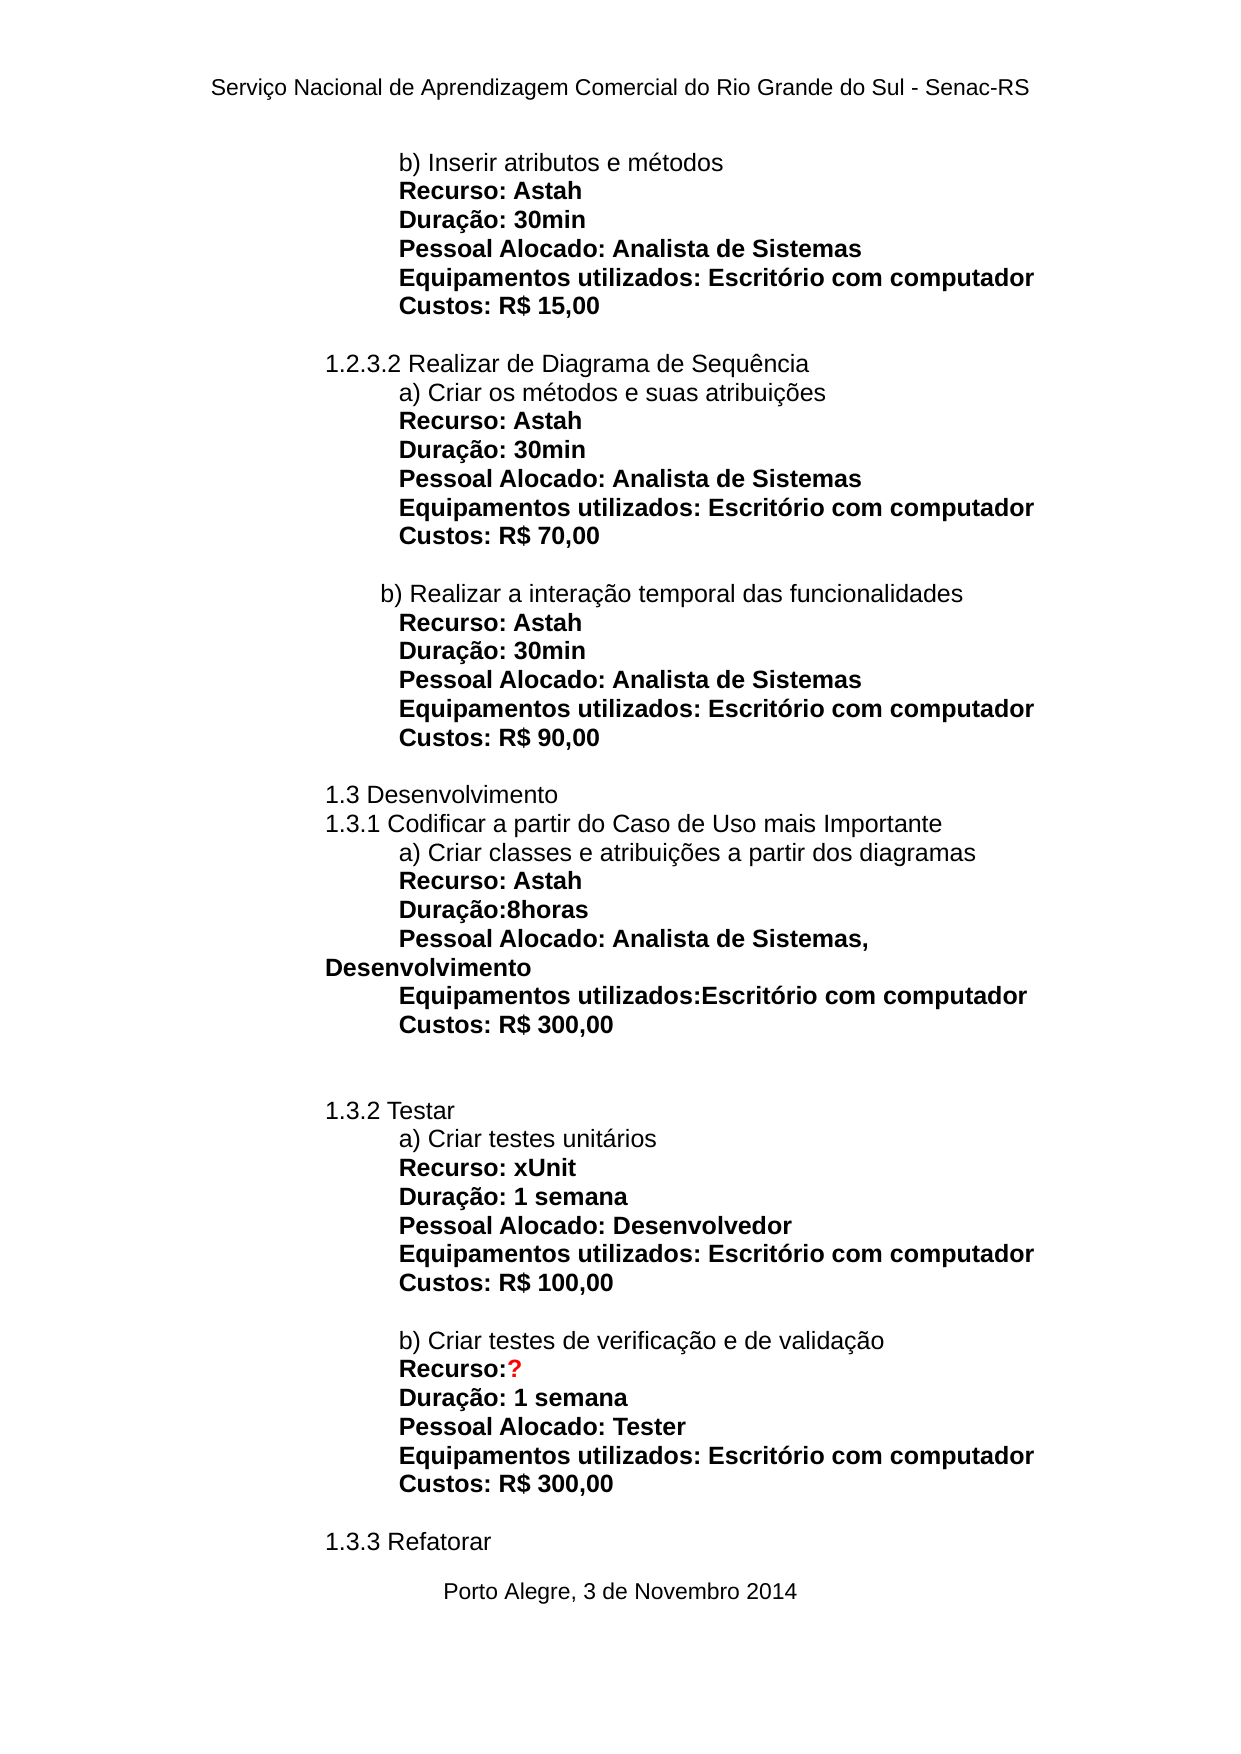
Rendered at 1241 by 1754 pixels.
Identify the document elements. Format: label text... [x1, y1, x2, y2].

text 1.3.1 Codificar a partir do Caso de Uso mais Importante [325, 809, 1063, 838]
text Pessoal Alocado: Analista de Sistemas, Desenvolvimento [325, 924, 1063, 981]
text Recurso: Astah [325, 866, 1063, 895]
text Recurso: Astah [325, 406, 1063, 435]
text a) Criar classes e atribuições a partir dos diagramas [325, 838, 1063, 866]
text Equipamentos utilizados: Escritório com computador [325, 1441, 1063, 1469]
text Recurso: xUnit [325, 1153, 1063, 1182]
text Equipamentos utilizados: Escritório com computador [325, 493, 1063, 521]
text Recurso: Astah [325, 176, 1063, 205]
text Equipamentos utilizados:Escritório com computador [325, 981, 1063, 1010]
text b) Realizar a interação temporal das funcionalidades [325, 579, 1063, 608]
text a) Criar os métodos e suas atribuições [325, 378, 1063, 406]
text Custos: R$ 300,00 [325, 1010, 1063, 1039]
text Duração: 30min [325, 636, 1063, 665]
text Custos: R$ 100,00 [325, 1268, 1063, 1297]
text 1.3.3 Refatorar [325, 1527, 1063, 1556]
text Duração: 1 semana [325, 1383, 1063, 1412]
text b) Criar testes de verificação e de validação [325, 1326, 1063, 1354]
text Custos: R$ 70,00 [325, 521, 1063, 550]
text b) Inserir atributos e métodos [325, 148, 1063, 176]
text 1.3.2 Testar [325, 1096, 1063, 1124]
text Equipamentos utilizados: Escritório com computador [325, 1239, 1063, 1268]
text Pessoal Alocado: Analista de Sistemas [325, 464, 1063, 493]
text Pessoal Alocado: Analista de Sistemas [325, 665, 1063, 694]
text Pessoal Alocado: Analista de Sistemas [325, 234, 1063, 263]
text Custos: R$ 300,00 [325, 1469, 1063, 1498]
text Custos: R$ 15,00 [325, 291, 1063, 320]
text Duração: 30min [325, 205, 1063, 234]
text Equipamentos utilizados: Escritório com computador [325, 694, 1063, 723]
text Pessoal Alocado: Tester [325, 1412, 1063, 1441]
text Recurso: Astah [325, 608, 1063, 636]
text Pessoal Alocado: Desenvolvedor [325, 1211, 1063, 1239]
text Recurso:? [325, 1354, 1063, 1383]
text a) Criar testes unitários [325, 1124, 1063, 1153]
text Equipamentos utilizados: Escritório com computador [325, 263, 1063, 291]
text 1.2.3.2 Realizar de Diagrama de Sequência [325, 349, 1063, 378]
text Duração: 30min [325, 435, 1063, 464]
text Custos: R$ 90,00 [325, 723, 1063, 751]
text 1.3 Desenvolvimento [325, 780, 1063, 809]
text Duração:8horas [325, 895, 1063, 924]
text Duração: 1 semana [325, 1182, 1063, 1211]
